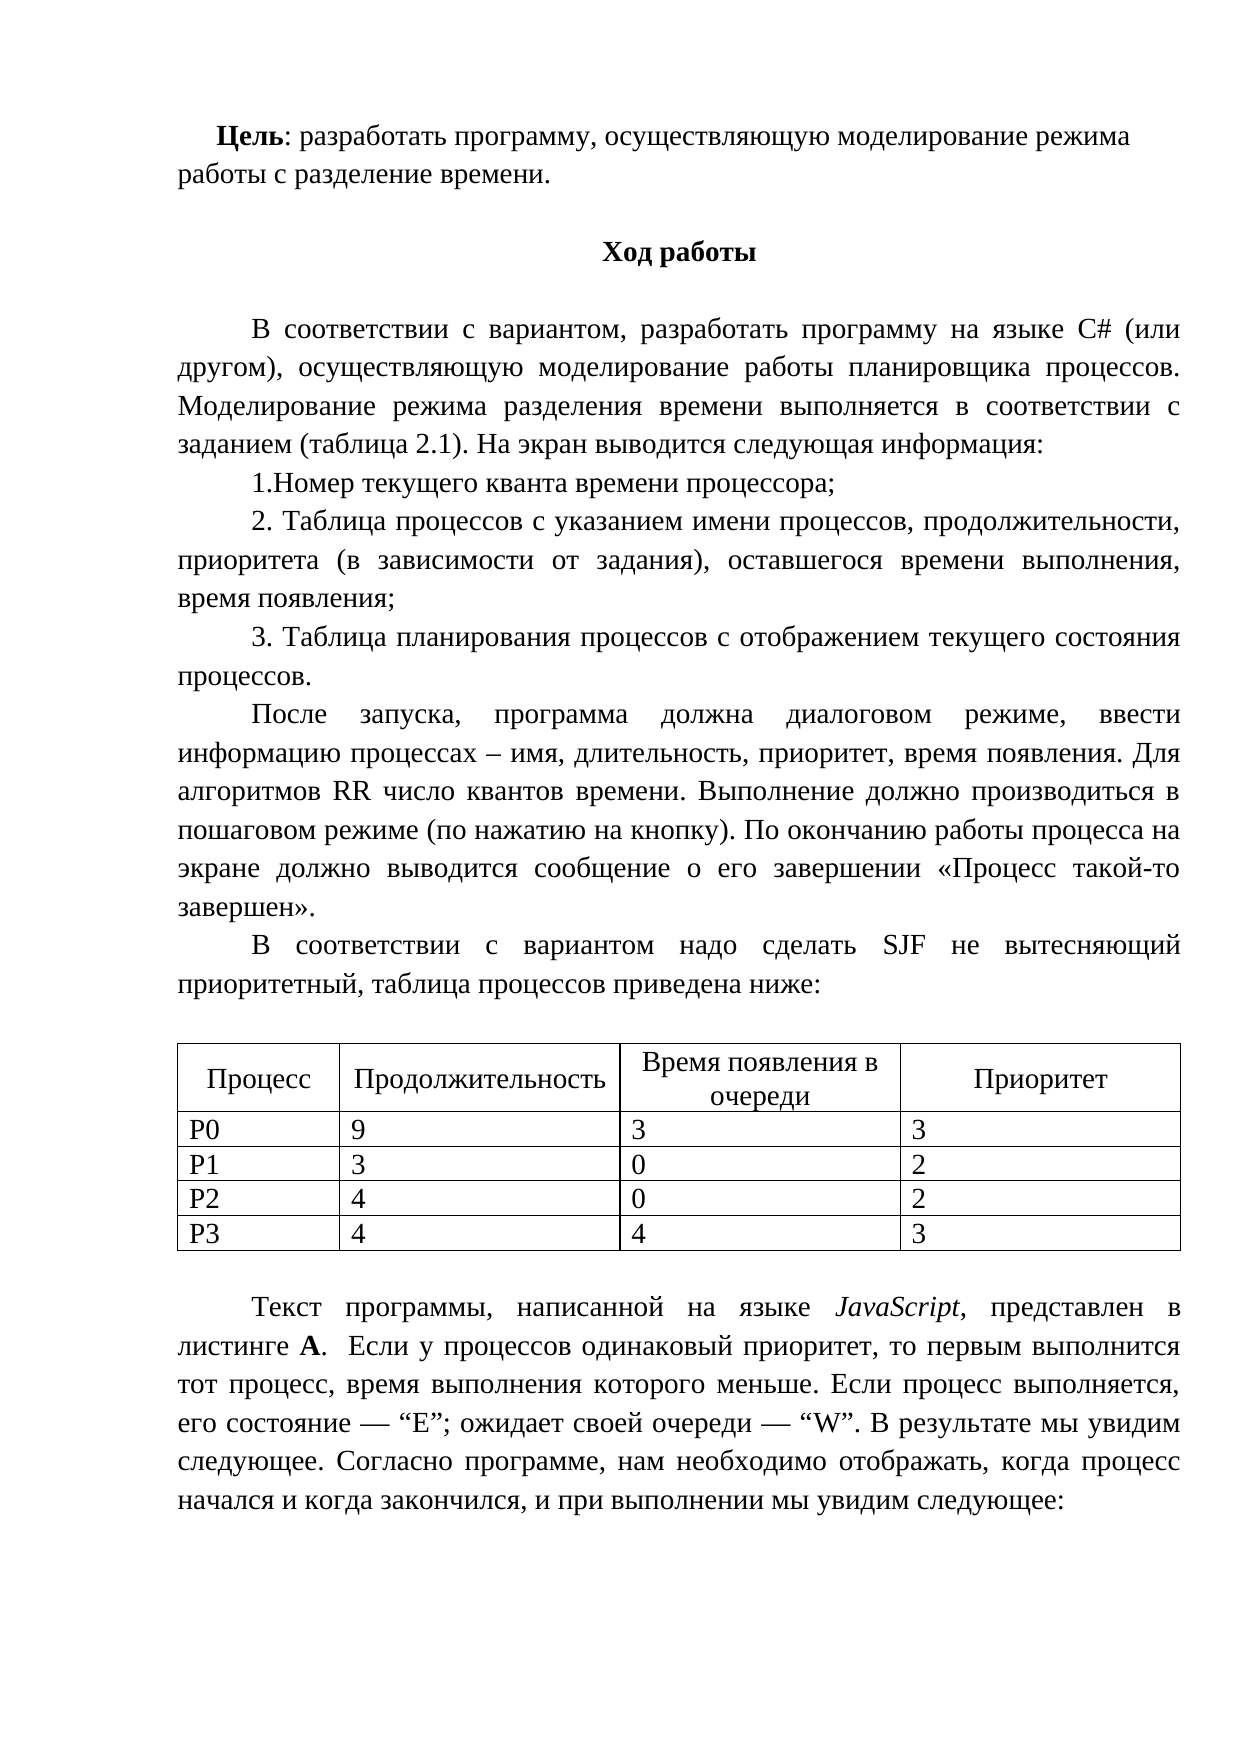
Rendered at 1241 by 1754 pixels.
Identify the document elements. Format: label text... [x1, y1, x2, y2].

table_cell P3 [178, 1216, 339, 1249]
text 3. Таблица планирования процессов с отображением текущего состояния процессов. [177, 619, 1181, 691]
table_cell 4 [621, 1216, 900, 1249]
table_cell 9 [340, 1112, 619, 1146]
table_cell 2 [901, 1181, 1180, 1215]
text Текст программы, написанной на языке JavaScript, представлен в листинге А. Если у процессов одинаковый приоритет, то первым выполнится тот процесс, время выполнения которого меньше. Если процесс выполняется, его состояние — “E”; ожидает своей очереди — “W”. В результате мы увидим следующее. Согласно программе, нам необходимо отображать, когда процесс начался и когда закончился, и при выполнении мы увидим следующее: [177, 1289, 1181, 1515]
table_header Время появления в очереди [621, 1044, 900, 1111]
text Ход работы [177, 234, 1181, 267]
table_cell 4 [340, 1181, 619, 1215]
table_cell 0 [621, 1147, 900, 1180]
table_cell P2 [178, 1181, 339, 1215]
table_header Процесс [178, 1044, 339, 1111]
text В соответствии с вариантом надо сделать SJF не вытесняющий приоритетный, таблица процессов приведена ниже: [177, 927, 1181, 999]
text 2. Таблица процессов с указанием имени процессов, продолжительности, приоритета (в зависимости от задания), оставшегося времени выполнения, время появления; [177, 503, 1181, 614]
table_cell P1 [178, 1147, 339, 1180]
table_cell 3 [901, 1112, 1180, 1146]
text Цель: разработать программу, осуществляющую моделирование режима работы с разделение времени. [177, 118, 1181, 190]
text В соответствии с вариантом, разработать программу на языке С# (или другом), осуществляющую моделирование работы планировщика процессов. Моделирование режима разделения времени выполняется в соответствии с заданием (таблица 2.1). На экран выводится следующая информация: [177, 311, 1181, 460]
table_header Приоритет [901, 1044, 1180, 1111]
table_header Продолжительность [340, 1044, 619, 1111]
table_cell P0 [178, 1112, 339, 1146]
text После запуска, программа должна диалоговом режиме, ввести информацию процессах – имя, длительность, приоритет, время появления. Для алгоритмов RR число квантов времени. Выполнение должно производиться в пошаговом режиме (по нажатию на кнопку). По окончанию работы процесса на экране должно выводится сообщение о его завершении «Процесс такой-то завершен». [177, 696, 1181, 922]
table_cell 3 [340, 1147, 619, 1180]
table_cell 0 [621, 1181, 900, 1215]
table_cell 4 [340, 1216, 619, 1249]
table_cell 2 [901, 1147, 1180, 1180]
table_cell 3 [901, 1216, 1180, 1249]
text 1.Номер текущего кванта времени процессора; [177, 465, 1181, 498]
table_cell 3 [621, 1112, 900, 1146]
